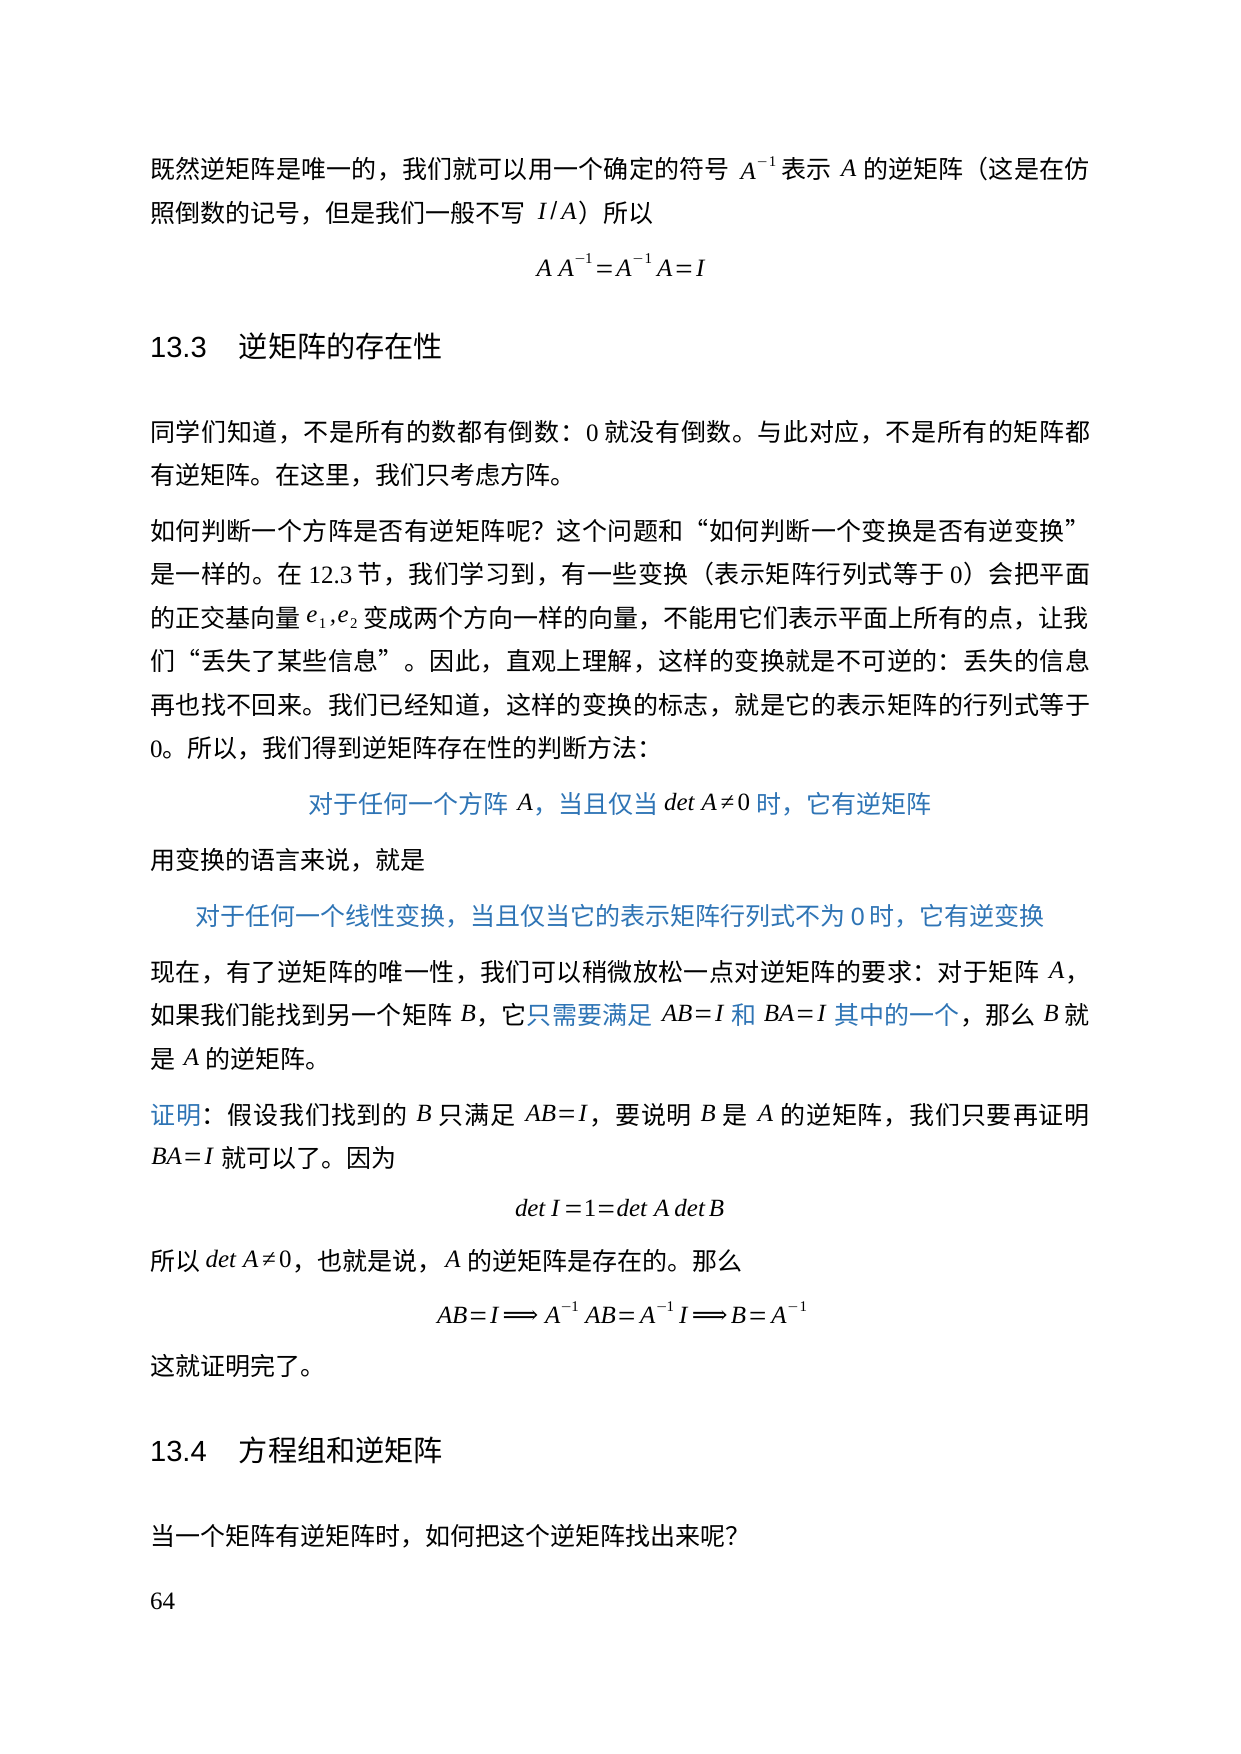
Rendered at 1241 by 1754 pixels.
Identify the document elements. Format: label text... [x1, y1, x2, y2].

text 证明：假设我们找到的 只满足 ，要说明 是 的逆矩阵，我们只要再证明 就可以了。因为 [150, 1095, 1090, 1175]
text 对于任何一个方阵 ，当且仅当 时，它有逆矩阵 [150, 784, 1090, 821]
text 用变换的语言来说，就是 [150, 840, 1090, 877]
text 同学们知道，不是所有的数都有倒数：0就没有倒数。与此对应，不是所有的矩阵都有逆矩阵。在这里，我们只考虑方阵。 [150, 412, 1090, 492]
text 当一个矩阵有逆矩阵时，如何把这个逆矩阵找出来呢？ [150, 1516, 1090, 1552]
text 这就证明完了。 [150, 1347, 1090, 1383]
text 既然逆矩阵是唯一的，我们就可以用一个确定的符号 表示 的逆矩阵（这是在仿照倒数的记号，但是我们一般不写 ）所以 [150, 150, 1090, 230]
text 对于任何一个线性变换，当且仅当它的表示矩阵行列式不为0时，它有逆变换 [150, 896, 1090, 933]
text 现在，有了逆矩阵的唯一性，我们可以稍微放松一点对逆矩阵的要求：对于矩阵 ，如果我们能找到另一个矩阵 ，它只需要满足 和 其中的一个，那么 就是 的逆矩阵。 [150, 952, 1090, 1075]
subtitle 方程组和逆矩阵 [150, 1428, 1090, 1470]
text 所以 ，也就是说， 的逆矩阵是存在的。那么 [150, 1241, 1090, 1278]
text 如何判断一个方阵是否有逆矩阵呢？这个问题和“如何判断一个变换是否有逆变换”是一样的。在12.3节，我们学习到，有一些变换（表示矩阵行列式等于0）会把平面的正交基向量 变成两个方向一样的向量，不能用它们表示平面上所有的点，让我们“丢失了某些信息”。因此，直观上理解，这样的变换就是不可逆的：丢失的信息再也找不回来。我们已经知道，这样的变换的标志，就是它的表示矩阵的行列式等于0。所以，我们得到逆矩阵存在性的判断方法： [150, 511, 1090, 765]
subtitle 逆矩阵的存在性 [150, 324, 1090, 366]
